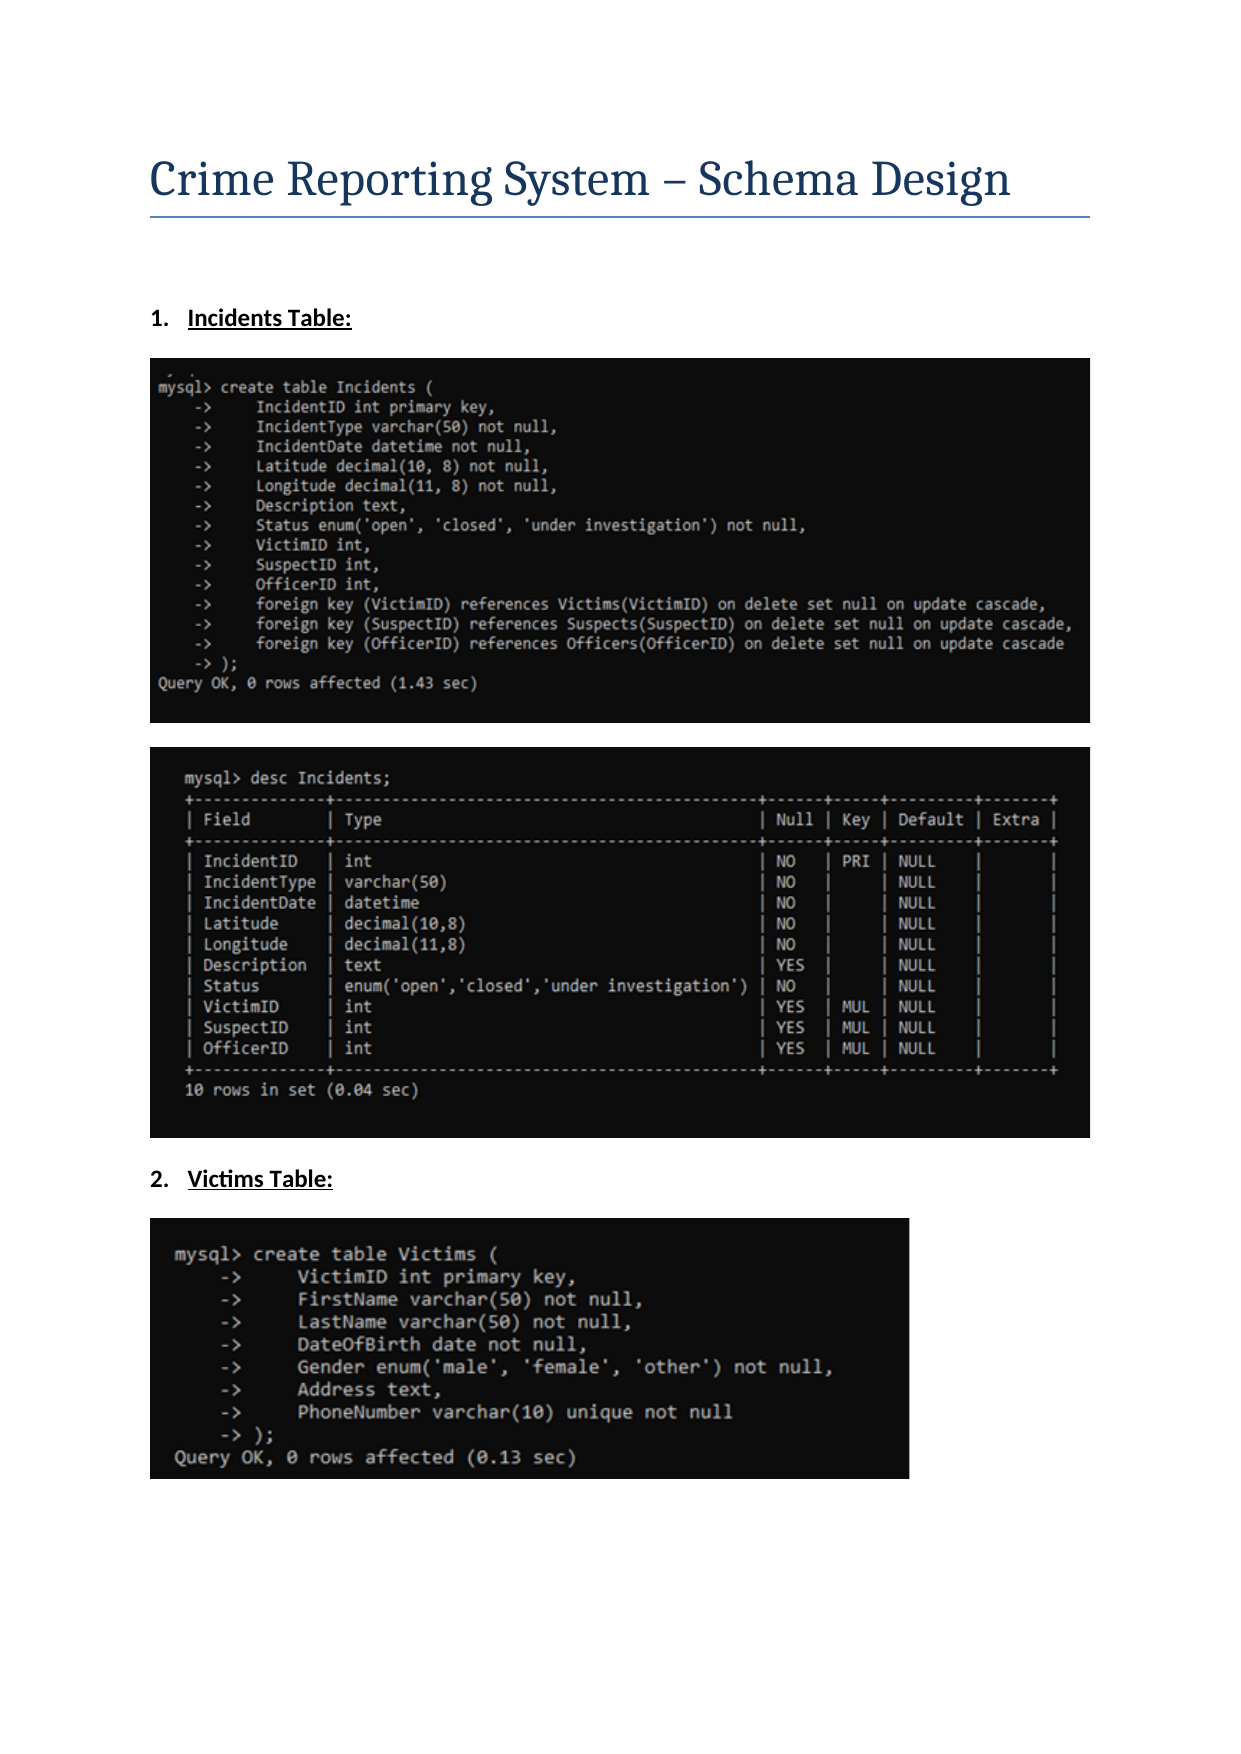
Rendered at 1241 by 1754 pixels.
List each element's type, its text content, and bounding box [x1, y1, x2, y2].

picture [150, 358, 1091, 723]
title Crime Reporting System – Schema Design [150, 150, 1090, 216]
picture [150, 747, 1091, 1138]
picture [150, 1218, 910, 1479]
list Incidents Table: [150, 302, 1090, 333]
list Victims Table: [150, 1163, 1090, 1193]
